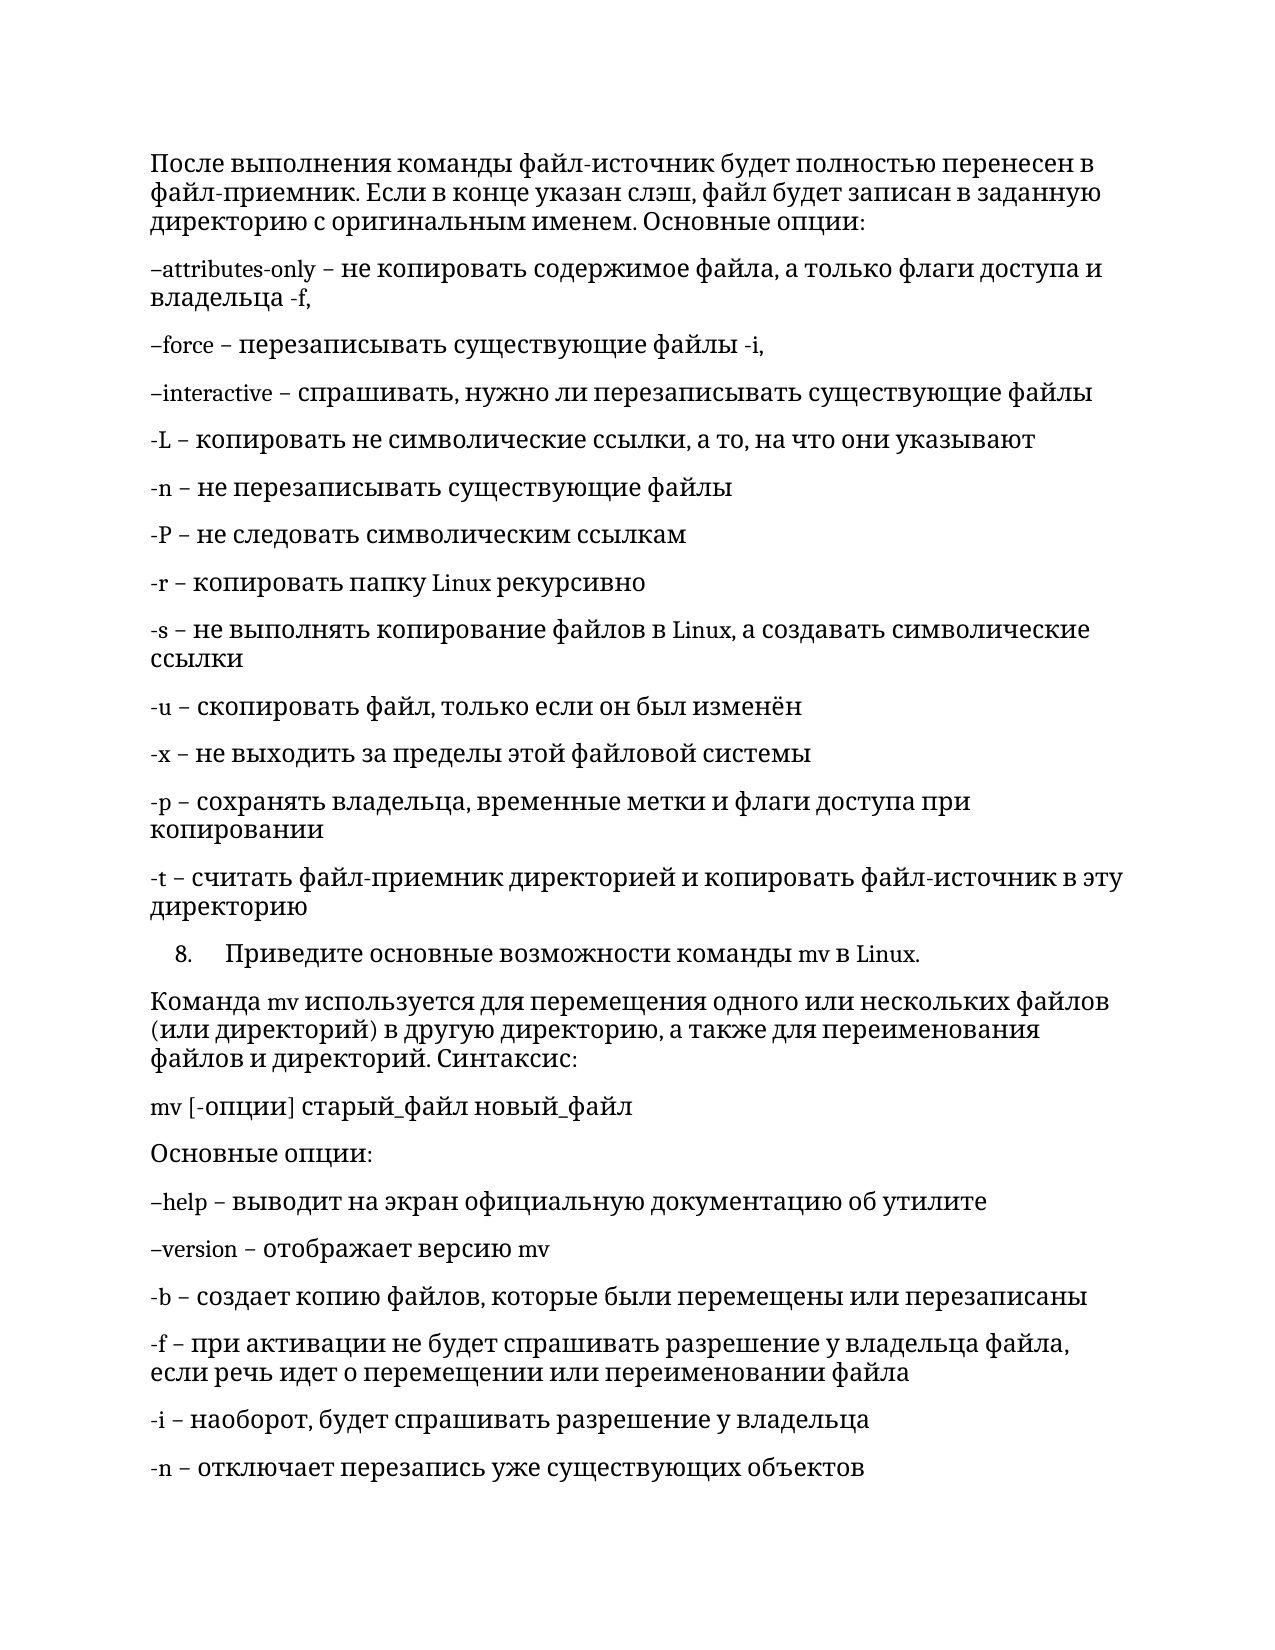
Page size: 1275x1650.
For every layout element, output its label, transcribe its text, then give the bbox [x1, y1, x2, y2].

text -p − сохранять владельца, временные метки и флаги доступа при копировании [150, 787, 1125, 845]
text После выполнения команды файл-источник будет полностью перенесен в файл-приемник. Если в конце указан слэш, файл будет записан в заданную директорию с оригинальным именем. Основные опции: [150, 150, 1125, 236]
text -s − не выполнять копирование файлов в Linux, а создавать символические ссылки [150, 616, 1125, 674]
text -b − создает копию файлов, которые были перемещены или перезаписаны [150, 1282, 1125, 1311]
text -i − наоборот, будет спрашивать разрешение у владельца [150, 1406, 1125, 1435]
text -P − не следовать символическим ссылкам [150, 521, 1125, 550]
text –help − выводит на экран официальную документацию об утилите [150, 1187, 1125, 1216]
text -f − при активации не будет спрашивать разрешение у владельца файла, если речь идет о перемещении или переименовании файла [150, 1330, 1125, 1387]
text -n − отключает перезапись уже существующих объектов [150, 1454, 1125, 1482]
text –version − отображает версию mv [150, 1235, 1125, 1264]
text -n − не перезаписывать существующие файлы [150, 474, 1125, 502]
text Команда mv используется для перемещения одного или нескольких файлов (или директорий) в другую директорию, а также для переименования файлов и директорий. Синтаксис: [150, 987, 1125, 1074]
text -u − скопировать файл, только если он был изменён [150, 692, 1125, 721]
text -L − копировать не символические ссылки, а то, на что они указывают [150, 426, 1125, 455]
text -t − считать файл-приемник директорией и копировать файл-источник в эту директорию [150, 864, 1125, 921]
text –force − перезаписывать существующие файлы -i, [150, 331, 1125, 360]
text –interactive − спрашивать, нужно ли перезаписывать существующие файлы [150, 379, 1125, 407]
text –attributes-only − не копировать содержимое файла, а только флаги доступа и владельца -f, [150, 255, 1125, 312]
text -r − копировать папку Linux рекурсивно [150, 569, 1125, 597]
list Приведите основные возможности команды mv в Linux. [175, 940, 1125, 969]
text Основные опции: [150, 1140, 1125, 1169]
text -x − не выходить за пределы этой файловой системы [150, 740, 1125, 769]
text mv [-опции] старый_файл новый_файл [150, 1092, 1125, 1121]
